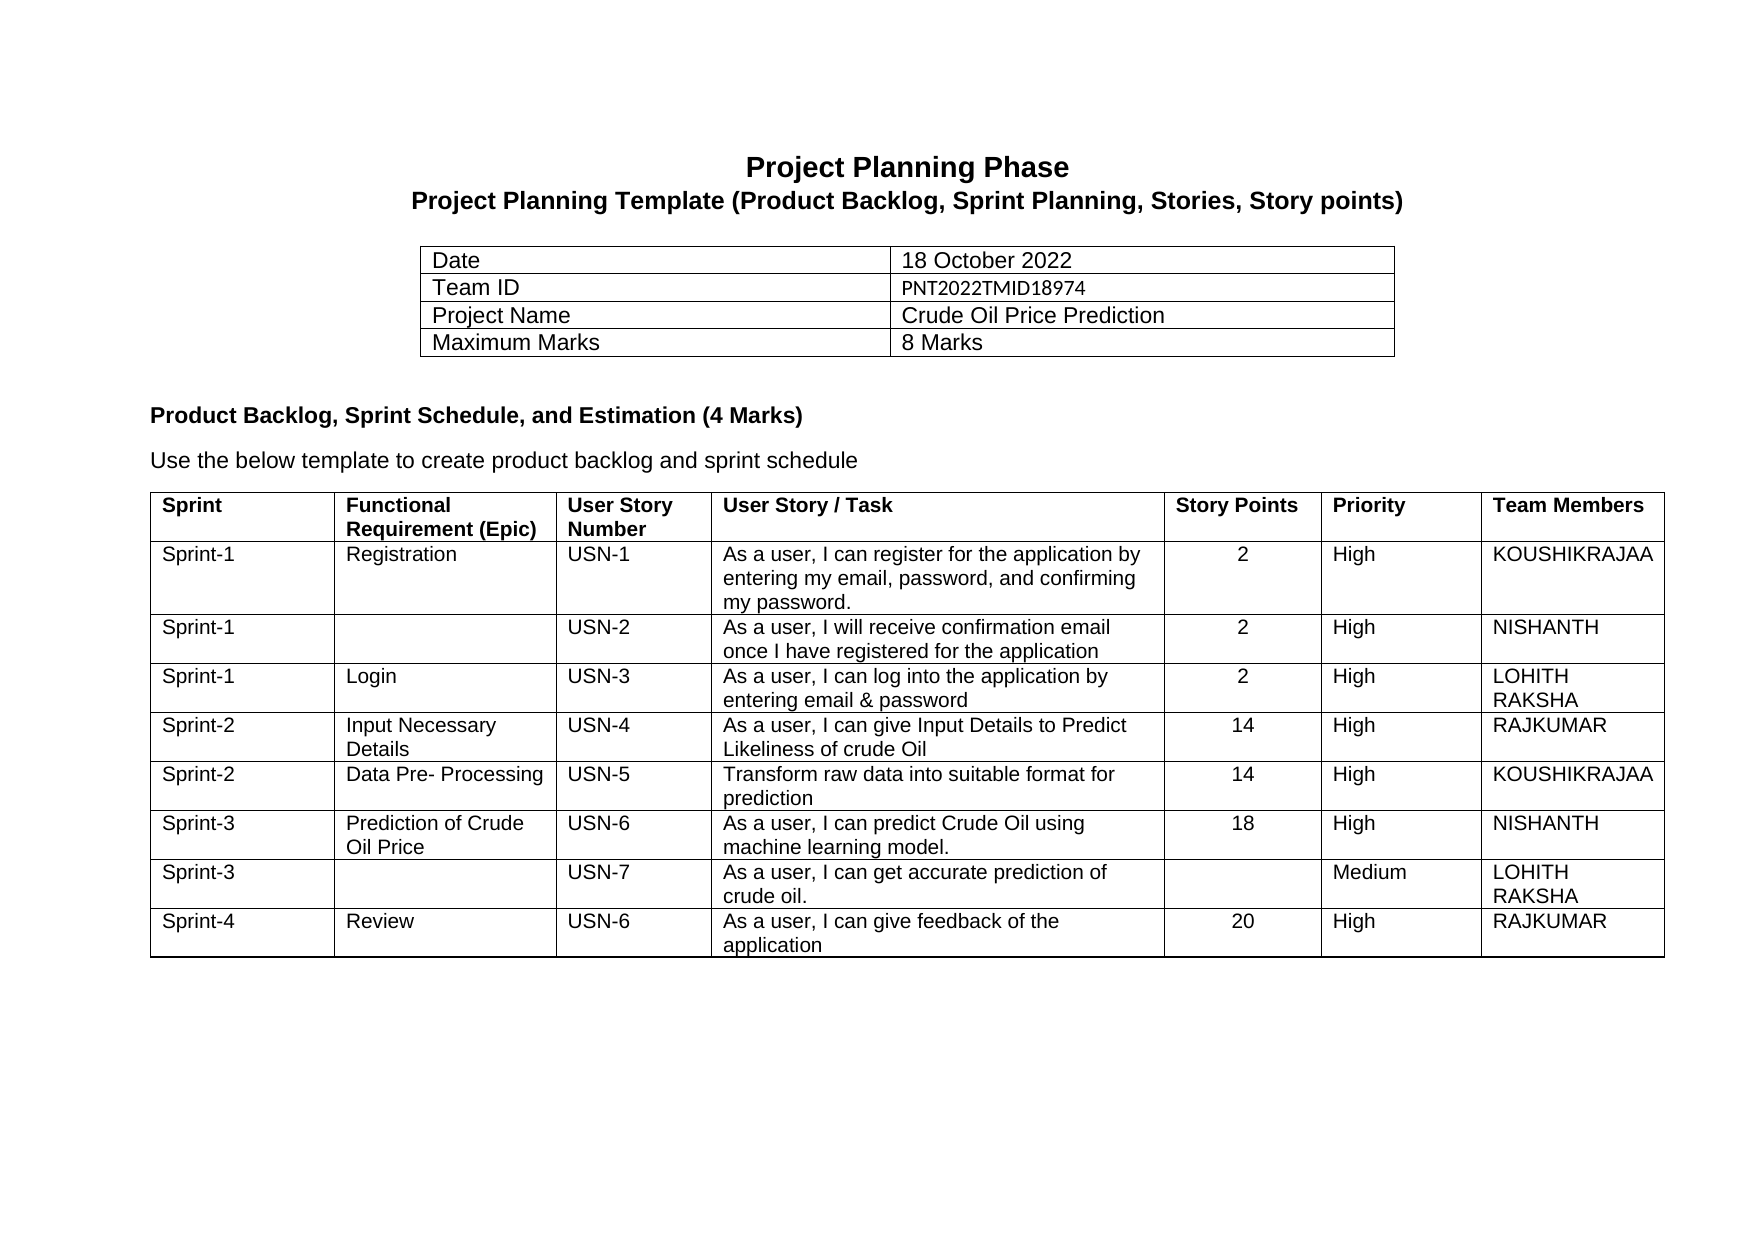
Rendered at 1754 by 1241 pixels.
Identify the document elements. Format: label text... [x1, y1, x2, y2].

text Project Planning Phase [150, 150, 1665, 183]
table_cell USN-2 [557, 615, 711, 663]
table_cell Registration [335, 542, 556, 614]
table_cell As a user, I can log into the application by entering email & password [712, 664, 1164, 712]
table_header Functional Requirement (Epic) [335, 493, 556, 541]
table_cell Sprint-1 [151, 664, 334, 712]
table_cell High [1322, 713, 1481, 761]
table_cell High [1322, 615, 1481, 663]
table_header User Story Number [557, 493, 711, 541]
table_cell Sprint-3 [151, 860, 334, 907]
table_cell High [1322, 811, 1481, 858]
table_cell As a user, I can register for the application by entering my email, password, and confirming my password. [712, 542, 1164, 614]
table_cell 14 [1165, 762, 1321, 809]
table_cell High [1322, 762, 1481, 809]
table_cell Sprint-4 [151, 909, 334, 956]
table_cell Sprint-2 [151, 762, 334, 809]
table_cell RAJKUMAR [1482, 713, 1664, 761]
table_cell USN-6 [557, 909, 711, 956]
table_cell PNT2022TMID18974 [891, 274, 1394, 301]
table_cell 8 Marks [891, 329, 1394, 356]
table_cell As a user, I can give feedback of the application [712, 909, 1164, 956]
text Use the below template to create product backlog and sprint schedule [150, 447, 1665, 473]
table_header User Story / Task [712, 493, 1164, 541]
table_header Story Points [1165, 493, 1321, 541]
table_cell [1165, 860, 1321, 907]
table_cell Medium [1322, 860, 1481, 907]
table_cell Transform raw data into suitable format for prediction [712, 762, 1164, 809]
table_cell 20 [1165, 909, 1321, 956]
table_cell Crude Oil Price Prediction [891, 302, 1394, 328]
table_cell Sprint-3 [151, 811, 334, 858]
text Project Planning Template (Product Backlog, Sprint Planning, Stories, Story points) [150, 186, 1665, 215]
table_cell USN-5 [557, 762, 711, 809]
table_cell USN-1 [557, 542, 711, 614]
table_cell As a user, I can give Input Details to Predict Likeliness of crude Oil [712, 713, 1164, 761]
table_header Sprint [151, 493, 334, 541]
table_cell Project Name [421, 302, 890, 328]
table_cell LOHITH RAKSHA [1482, 860, 1664, 907]
table_cell USN-7 [557, 860, 711, 907]
table_cell Prediction of Crude Oil Price [335, 811, 556, 858]
table_cell Review [335, 909, 556, 956]
table_cell 2 [1165, 615, 1321, 663]
table_cell High [1322, 664, 1481, 712]
table_cell KOUSHIKRAJAA [1482, 542, 1664, 614]
table_cell As a user, I can get accurate prediction of crude oil. [712, 860, 1164, 907]
table_cell NISHANTH [1482, 615, 1664, 663]
table_cell LOHITH RAKSHA [1482, 664, 1664, 712]
text Product Backlog, Sprint Schedule, and Estimation (4 Marks) [150, 402, 1665, 428]
table_header Team Members [1482, 493, 1664, 541]
table_cell 2 [1165, 664, 1321, 712]
table_cell As a user, I will receive confirmation email once I have registered for the application [712, 615, 1164, 663]
table_cell Sprint-1 [151, 615, 334, 663]
table_cell Team ID [421, 274, 890, 301]
table_cell As a user, I can predict Crude Oil using machine learning model. [712, 811, 1164, 858]
table_cell 18 [1165, 811, 1321, 858]
table_cell Maximum Marks [421, 329, 890, 356]
table_cell 14 [1165, 713, 1321, 761]
table_cell Input Necessary Details [335, 713, 556, 761]
table_cell KOUSHIKRAJAA [1482, 762, 1664, 809]
table_cell Data Pre- Processing [335, 762, 556, 809]
table_cell 2 [1165, 542, 1321, 614]
table_cell Sprint-1 [151, 542, 334, 614]
table_cell NISHANTH [1482, 811, 1664, 858]
table_header Priority [1322, 493, 1481, 541]
table_cell Sprint-2 [151, 713, 334, 761]
table_cell High [1322, 542, 1481, 614]
table_cell RAJKUMAR [1482, 909, 1664, 956]
table_cell [335, 860, 556, 907]
table_cell High [1322, 909, 1481, 956]
table_cell USN-6 [557, 811, 711, 858]
table_cell USN-4 [557, 713, 711, 761]
table_cell [335, 615, 556, 663]
table_cell Login [335, 664, 556, 712]
table_header 18 October 2022 [891, 247, 1394, 273]
table_cell USN-3 [557, 664, 711, 712]
table_header Date [421, 247, 890, 273]
